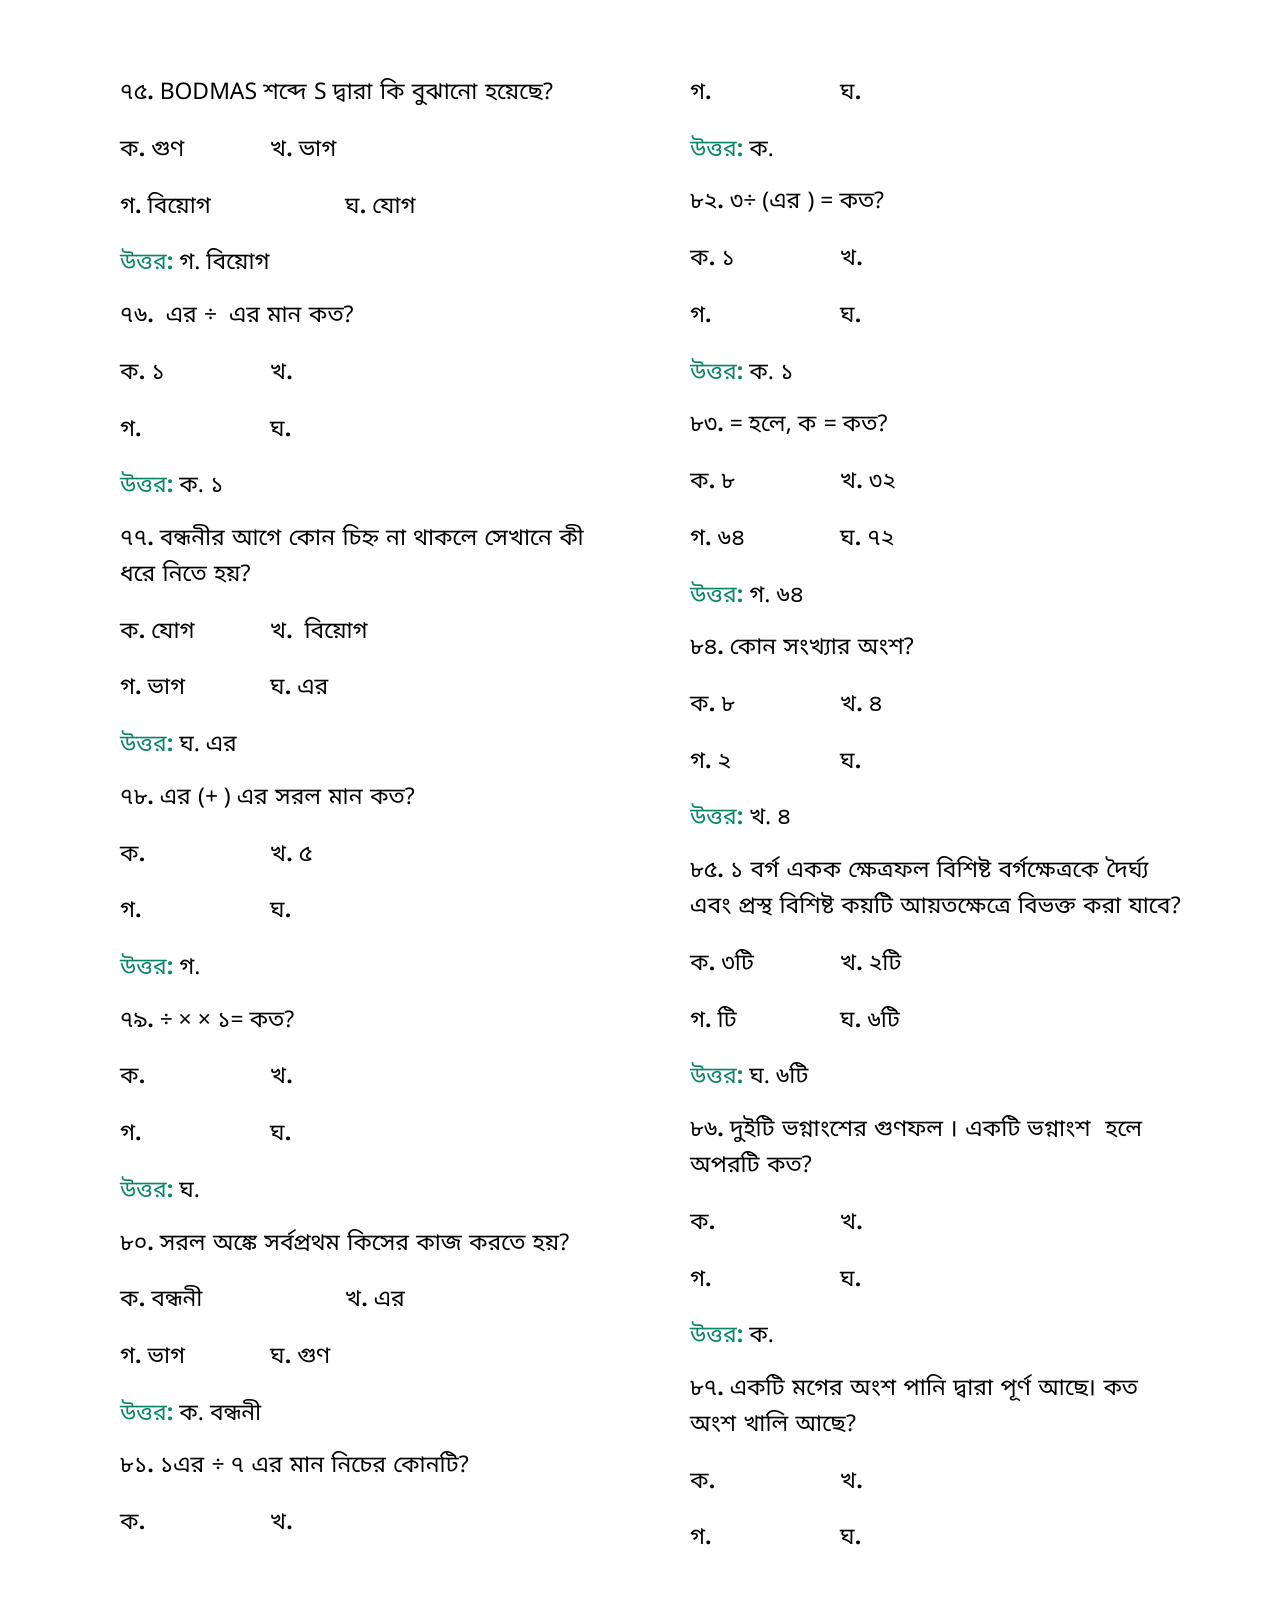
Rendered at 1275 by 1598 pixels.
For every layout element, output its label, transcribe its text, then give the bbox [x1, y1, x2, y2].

text উত্তর: ক. ১ [690, 355, 1185, 386]
text উত্তর: খ. ৪ [690, 801, 1185, 832]
text ক. খ. [690, 1205, 1185, 1236]
text গ. ঘ. [120, 411, 615, 443]
text গ. ঘ. [120, 1116, 615, 1147]
text ক. ৮ খ. ৪ [690, 687, 1185, 718]
text ৭৬. এর ÷ এর মান কত? [120, 298, 615, 329]
text গ. ঘ. [690, 1520, 1185, 1552]
text গ. ৬৪ ঘ. ৭২ [690, 521, 1185, 552]
text ৮৬. দুইটি ভগ্নাংশের গুণফল । একটি ভগ্নাংশ হলে অপরটি কত? [690, 1112, 1185, 1179]
text ৭৯. ÷ × × ১= কত? [120, 1003, 615, 1034]
text উত্তর: ঘ. ৬টি [690, 1059, 1185, 1091]
text উত্তর: গ. ৬৪ [690, 578, 1185, 609]
text ক. ১ খ. [690, 241, 1185, 272]
text উত্তর: ঘ. [120, 1173, 615, 1204]
text উত্তর: ক. বন্ধনী [120, 1396, 615, 1427]
text গ. ঘ. [120, 893, 615, 924]
text ক. খ. ৫ [120, 836, 615, 868]
text উত্তর: গ. [120, 950, 615, 981]
text ক. খ. [120, 1059, 615, 1091]
text ৭৫. BODMAS শব্দে S দ্বারা কি বুঝানো হয়েছে? [120, 75, 615, 106]
text ক. ১ খ. [120, 355, 615, 386]
text উত্তর: গ. বিয়োগ [120, 245, 615, 277]
text ক. ৮ খ. ৩২ [690, 464, 1185, 495]
text ক. ৩টি খ. ২টি [690, 946, 1185, 977]
text উত্তর: ঘ. এর [120, 727, 615, 758]
text ৮৪. কোন সংখ্যার অংশ? [690, 630, 1185, 661]
text গ. বিয়োগ ঘ. যোগ [120, 188, 615, 220]
text ক. গুণ খ. ভাগ [120, 132, 615, 163]
text ৮৩. = হলে, ক = কত? [690, 407, 1185, 438]
text ক. বন্ধনী খ. এর [120, 1282, 615, 1313]
text ক. খ. [120, 1505, 615, 1536]
text গ. ২ ঘ. [690, 744, 1185, 775]
text উত্তর: ক. [690, 1318, 1185, 1349]
text ৮২. ৩÷ (এর ) = কত? [690, 184, 1185, 216]
text উত্তর: ক. ১ [120, 468, 615, 499]
text ৭৮. এর (+ ) এর সরল মান কত? [120, 780, 615, 811]
text ৮৭. একটি মগের অংশ পানি দ্বারা পূর্ণ আছে। কত অংশ খালি আছে? [690, 1371, 1185, 1438]
text ক. যোগ খ. বিয়োগ [120, 613, 615, 645]
text ৮১. ১এর ÷ ৭ এর মান নিচের কোনটি? [120, 1448, 615, 1480]
text গ. ভাগ ঘ. এর [120, 670, 615, 702]
text ৭৭. বন্ধনীর আগে কোন চিহ্ন না থাকলে সেখানে কী ধরে নিতে হয়? [120, 521, 615, 588]
text গ. ঘ. [690, 298, 1185, 329]
text ৮০. সরল অঙ্কে সর্বপ্রথম কিসের কাজ করতে হয়? [120, 1226, 615, 1257]
text গ. ঘ. [690, 1261, 1185, 1293]
text গ. টি ঘ. ৬টি [690, 1003, 1185, 1034]
text উত্তর: ক. [690, 132, 1185, 163]
text গ. ভাগ ঘ. গুণ [120, 1339, 615, 1370]
text ক. খ. [690, 1463, 1185, 1495]
text ৮৫. ১ বর্গ একক ক্ষেত্রফল বিশিষ্ট বর্গক্ষেত্রকে দৈর্ঘ্য এবং প্রস্থ বিশিষ্ট কয়টি আয়তক্ষেত্রে বিভক্ত করা যাবে? [690, 853, 1185, 920]
text গ. ঘ. [690, 75, 1185, 106]
